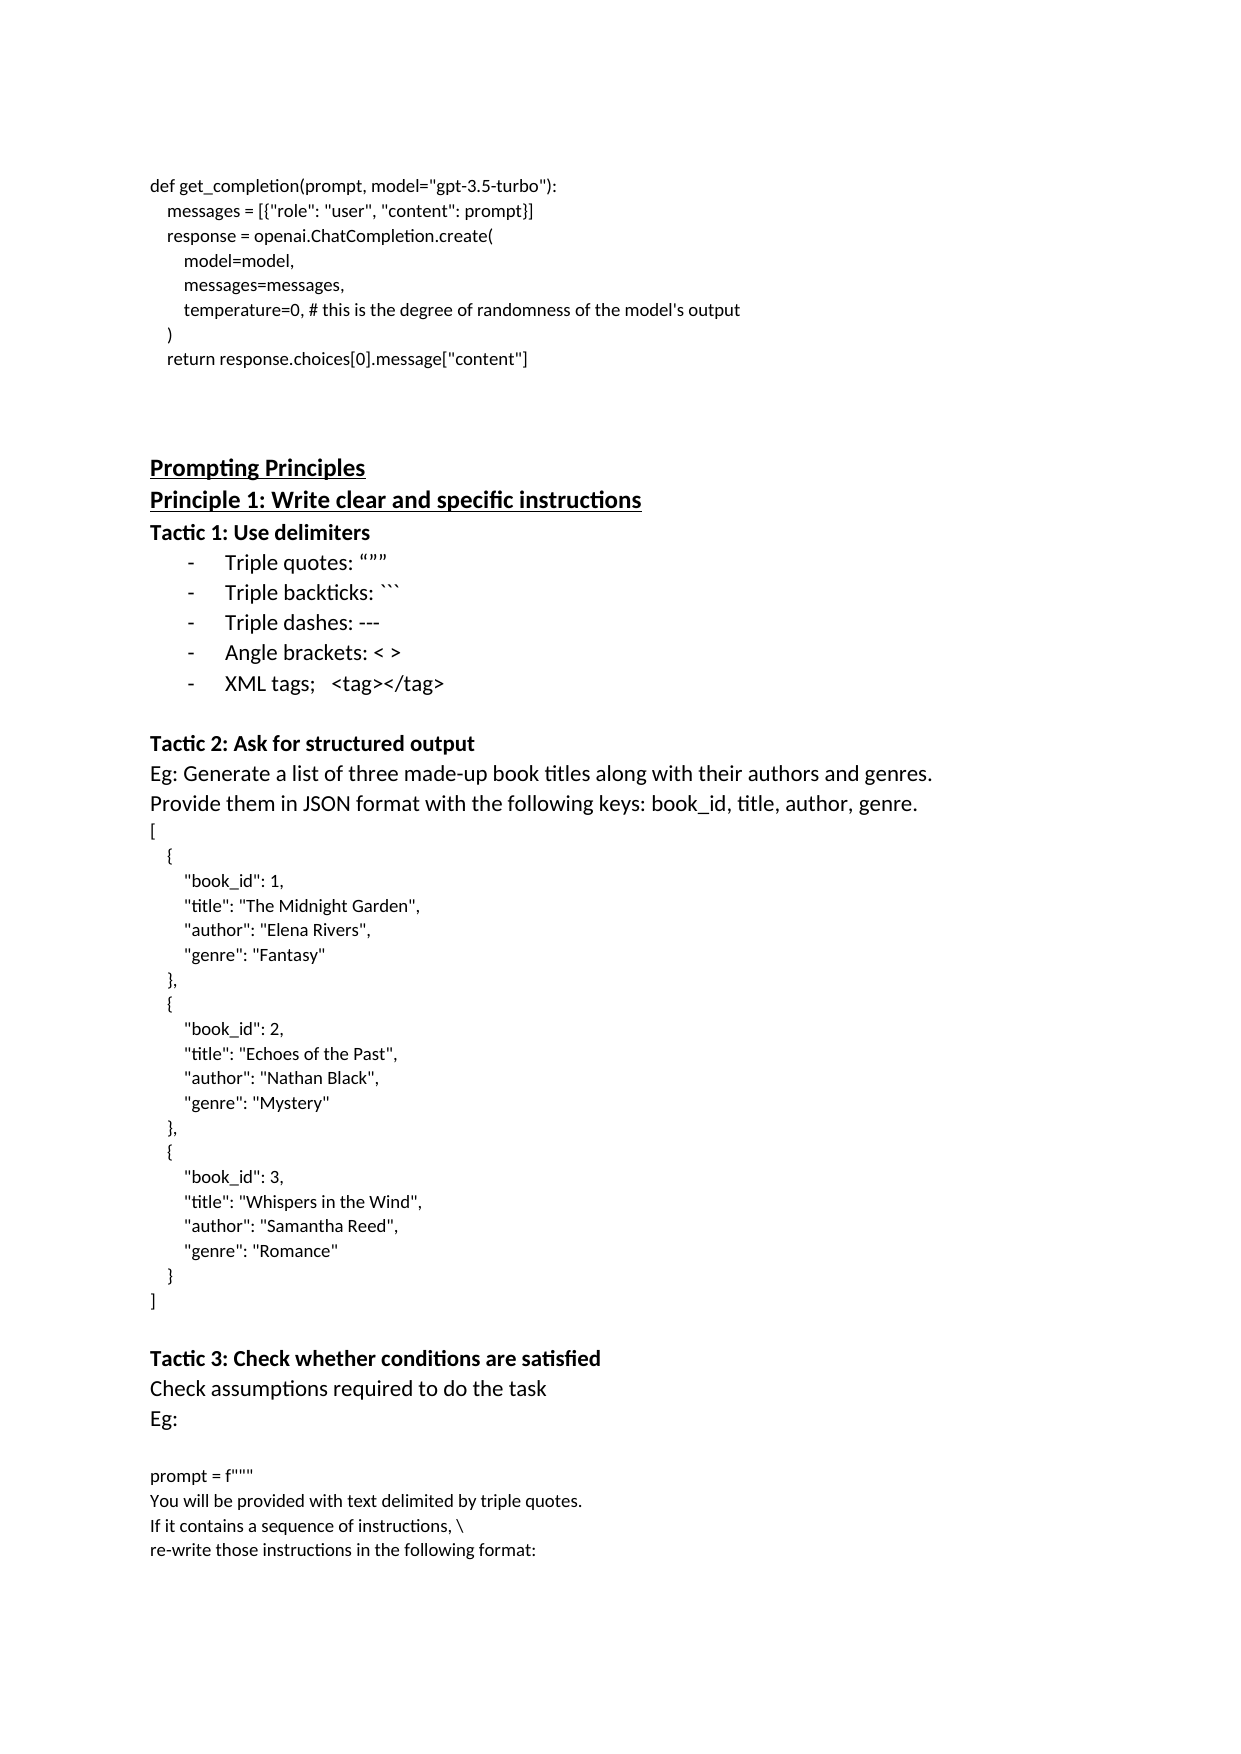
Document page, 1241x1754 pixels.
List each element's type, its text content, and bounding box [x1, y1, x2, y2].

text Eg: [150, 1404, 1090, 1432]
text "genre": "Fantasy" [150, 943, 1090, 966]
text Tactic 1: Use delimiters [150, 518, 1090, 546]
text Tactic 3: Check whether conditions are satisfied [150, 1344, 1090, 1372]
list Triple dashes: --- [187, 608, 1090, 636]
text [ [150, 820, 1090, 843]
text "author": "Nathan Black", [150, 1067, 1090, 1089]
text ] [150, 1289, 1090, 1312]
list Triple quotes: “”” [187, 548, 1090, 576]
text prompt = f""" [150, 1464, 1090, 1487]
text re-write those instructions in the following format: [150, 1538, 1090, 1561]
text Eg: Generate a list of three made-up book titles along with their authors and genres. [150, 759, 1090, 787]
text }, [150, 1116, 1090, 1139]
text Prompting Principles [150, 452, 1090, 482]
text model=model, [150, 249, 1090, 272]
list Angle brackets: < > [187, 638, 1090, 666]
text ) [150, 323, 1090, 346]
text "book_id": 1, [150, 869, 1090, 892]
list Triple backticks: ``` [187, 578, 1090, 606]
text } [150, 1264, 1090, 1287]
text "title": "Whispers in the Wind", [150, 1190, 1090, 1213]
text messages=messages, [150, 273, 1090, 296]
list XML tags; <tag></tag> [187, 669, 1090, 697]
text return response.choices[0].message["content"] [150, 347, 1090, 370]
text Check assumptions required to do the task [150, 1374, 1090, 1402]
text { [150, 992, 1090, 1015]
text "title": "Echoes of the Past", [150, 1042, 1090, 1065]
text Tactic 2: Ask for structured output [150, 729, 1090, 757]
text messages = [{"role": "user", "content": prompt}] [150, 199, 1090, 222]
text "title": "The Midnight Garden", [150, 894, 1090, 917]
text "book_id": 2, [150, 1017, 1090, 1040]
text def get_completion(prompt, model="gpt-3.5-turbo"): [150, 175, 1090, 198]
text You will be provided with text delimited by triple quotes. [150, 1489, 1090, 1512]
text { [150, 844, 1090, 867]
text }, [150, 968, 1090, 991]
text "genre": "Mystery" [150, 1091, 1090, 1114]
text "book_id": 3, [150, 1165, 1090, 1188]
text "author": "Samantha Reed", [150, 1215, 1090, 1238]
text "author": "Elena Rivers", [150, 918, 1090, 941]
text If it contains a sequence of instructions, \ [150, 1514, 1090, 1537]
text { [150, 1141, 1090, 1163]
text "genre": "Romance" [150, 1239, 1090, 1262]
text response = openai.ChatCompletion.create( [150, 224, 1090, 247]
text temperature=0, # this is the degree of randomness of the model's output [150, 298, 1090, 321]
text Provide them in JSON format with the following keys: book_id, title, author, genre. [150, 789, 1090, 817]
text Principle 1: Write clear and specific instructions [150, 485, 1090, 515]
